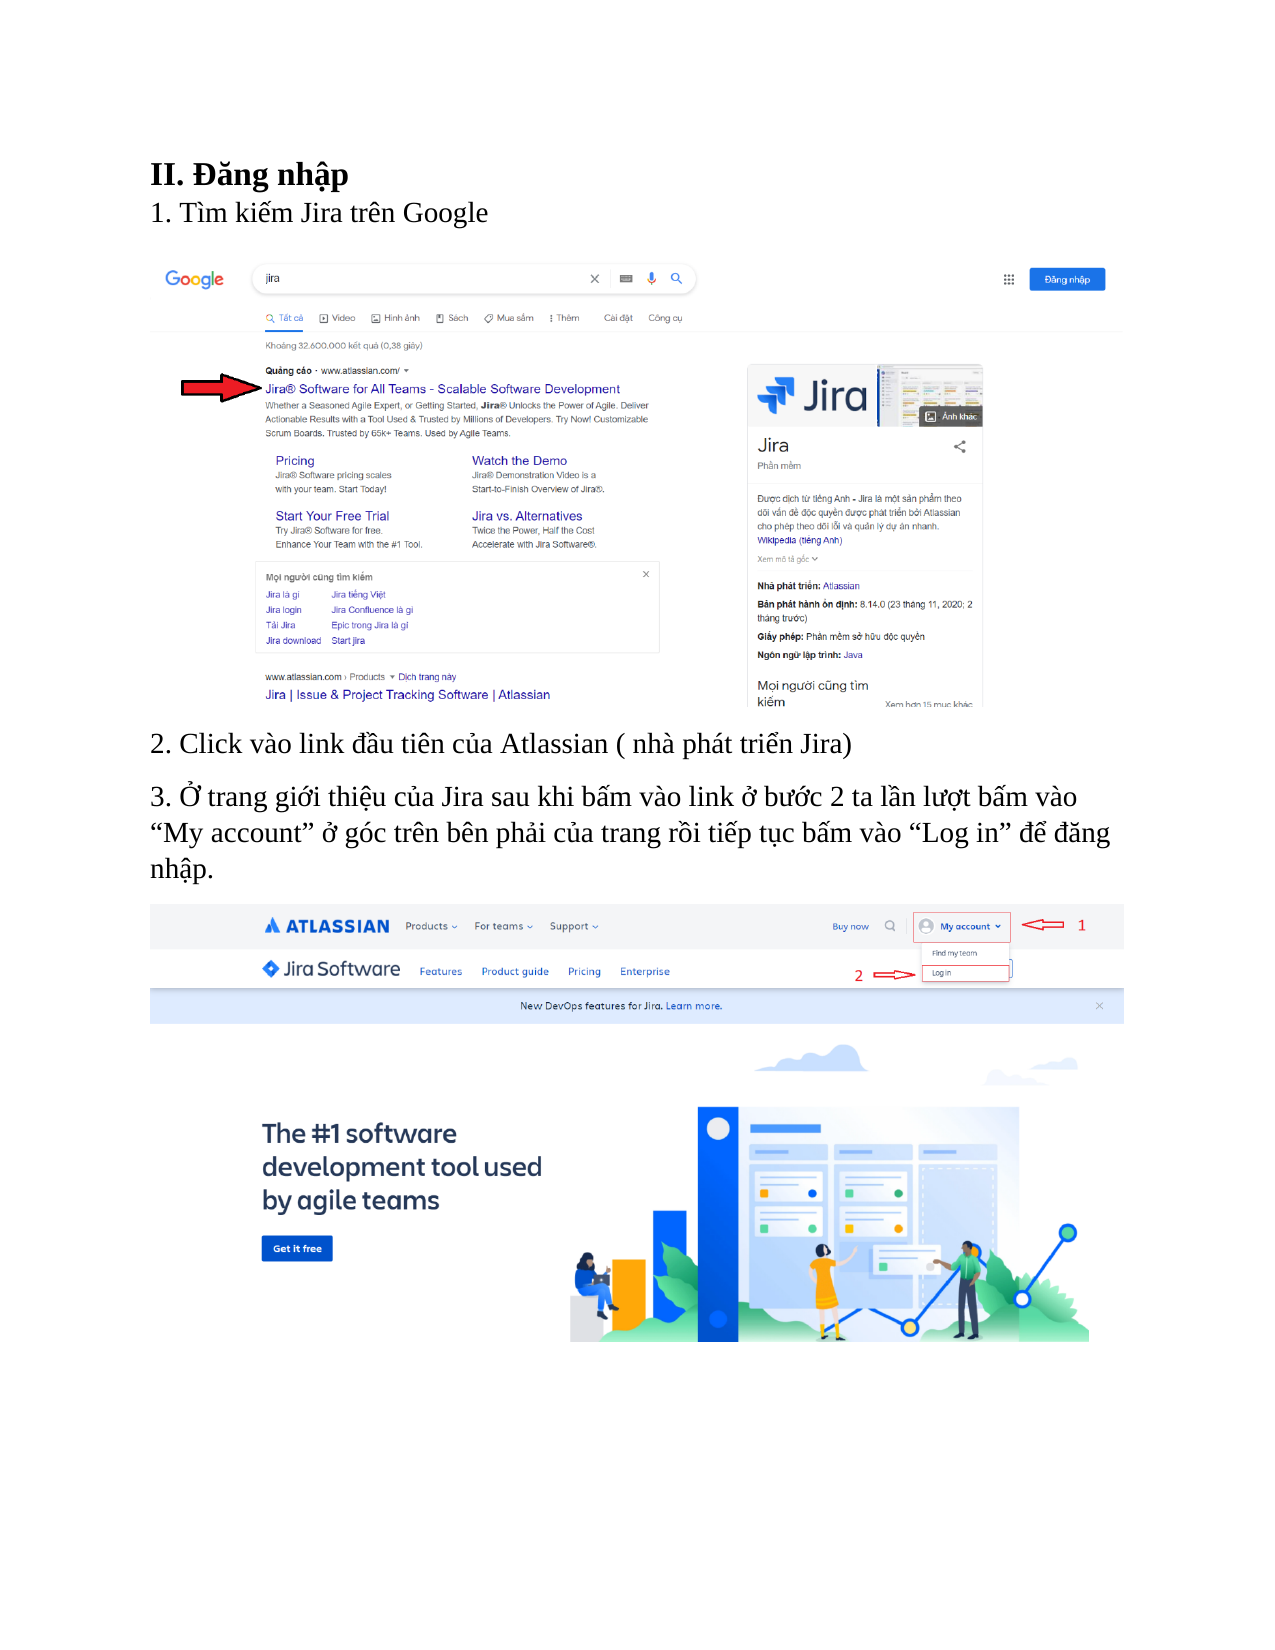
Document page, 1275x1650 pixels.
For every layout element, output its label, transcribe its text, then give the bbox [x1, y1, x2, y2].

text 3. Ở trang giới thiệu của Jira sau khi bấm vào link ở bước 2 ta lần lượt bấm vào “My account” ở góc trên bên phải của trang rồi tiếp tục bấm vào “Log in” để đăng nhập. [150, 779, 1125, 885]
text 2. Click vào link đầu tiên của Atlassian ( nhà phát triển Jira) [150, 726, 1125, 760]
picture [150, 248, 1123, 707]
text 1. Tìm kiếm Jira trên Google [150, 196, 1125, 229]
subtitle II. Đăng nhập [150, 154, 1125, 192]
picture [150, 904, 1124, 1365]
